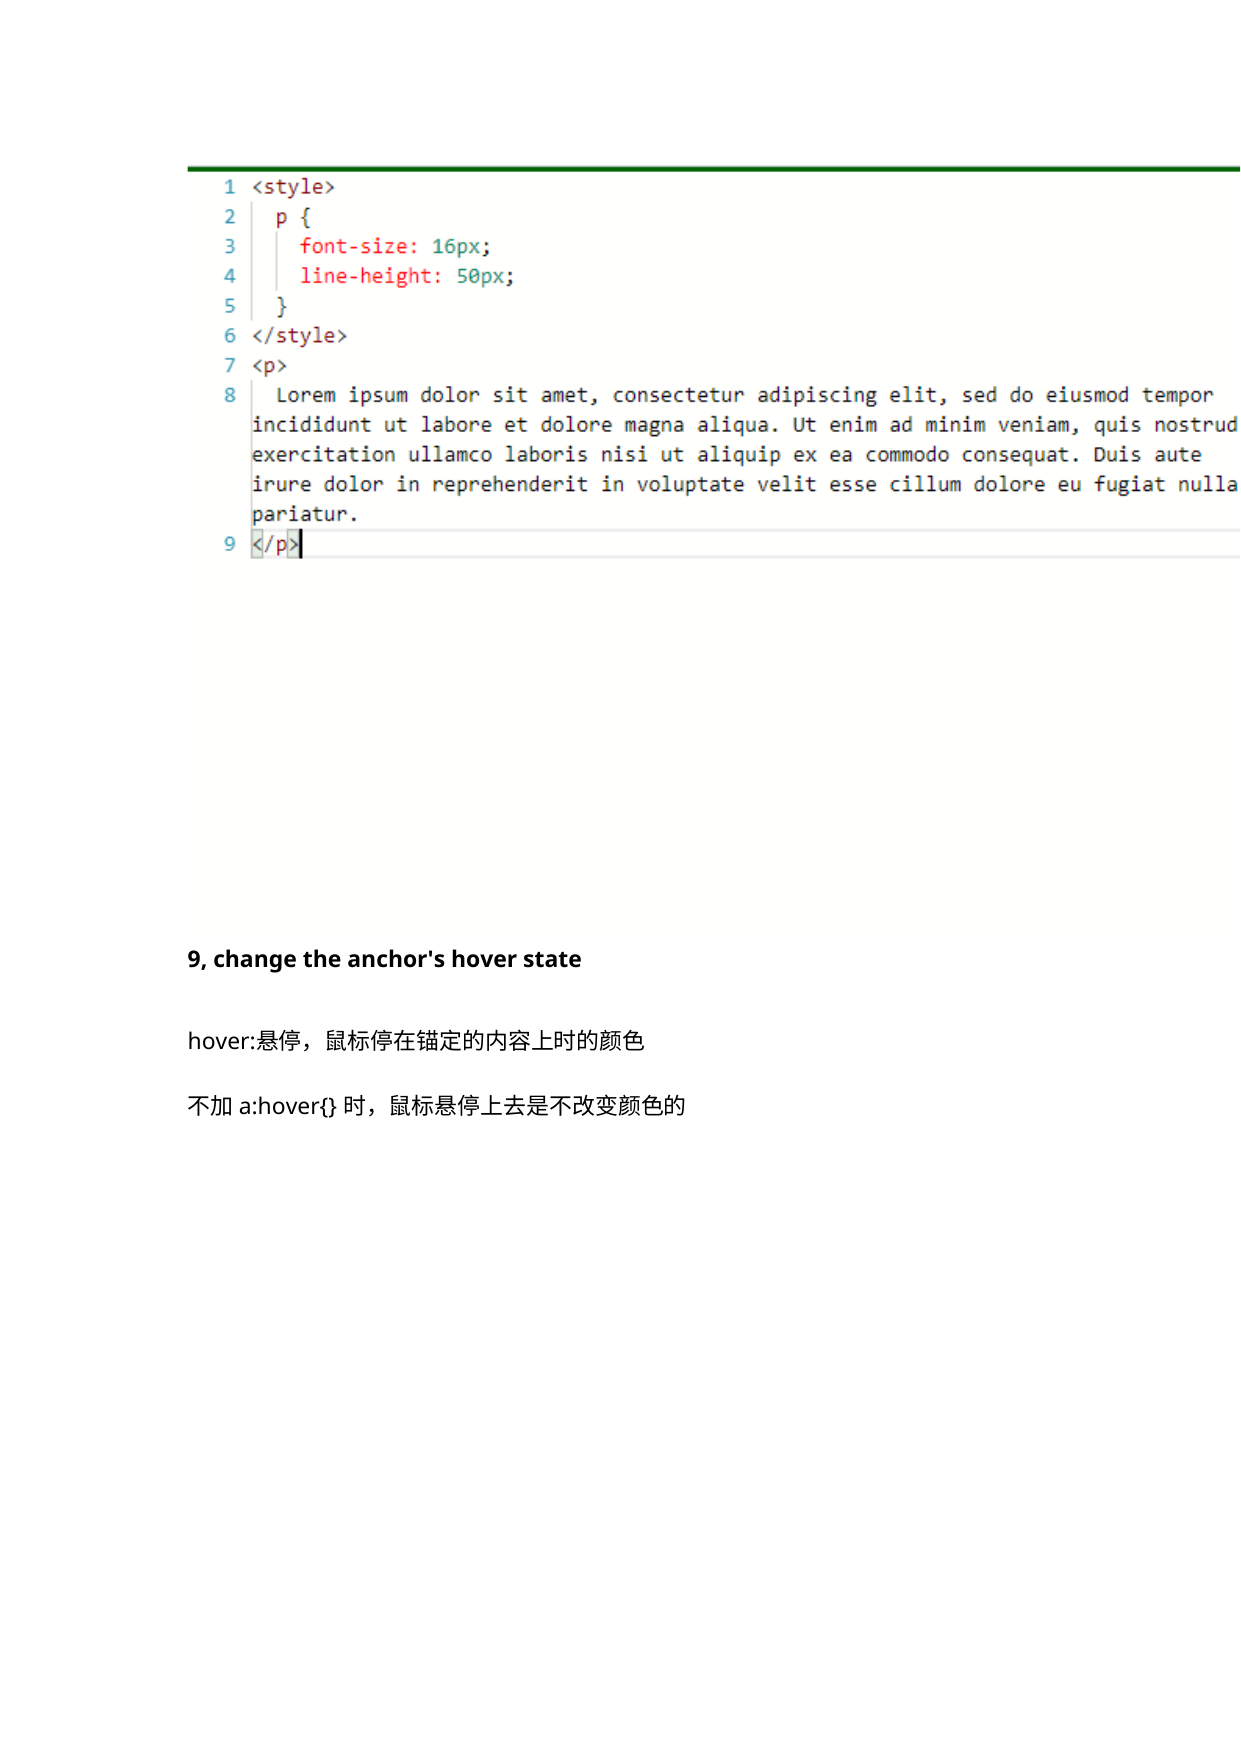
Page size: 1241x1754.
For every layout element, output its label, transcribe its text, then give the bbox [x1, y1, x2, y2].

text 不加 a:hover{} 时，鼠标悬停上去是不改变颜色的 [187, 1072, 1053, 1137]
text hover:悬停，鼠标停在锚定的内容上时的颜色 [187, 1007, 1053, 1072]
text 9, change the anchor's hover state [187, 942, 1053, 974]
picture [187, 162, 1241, 941]
